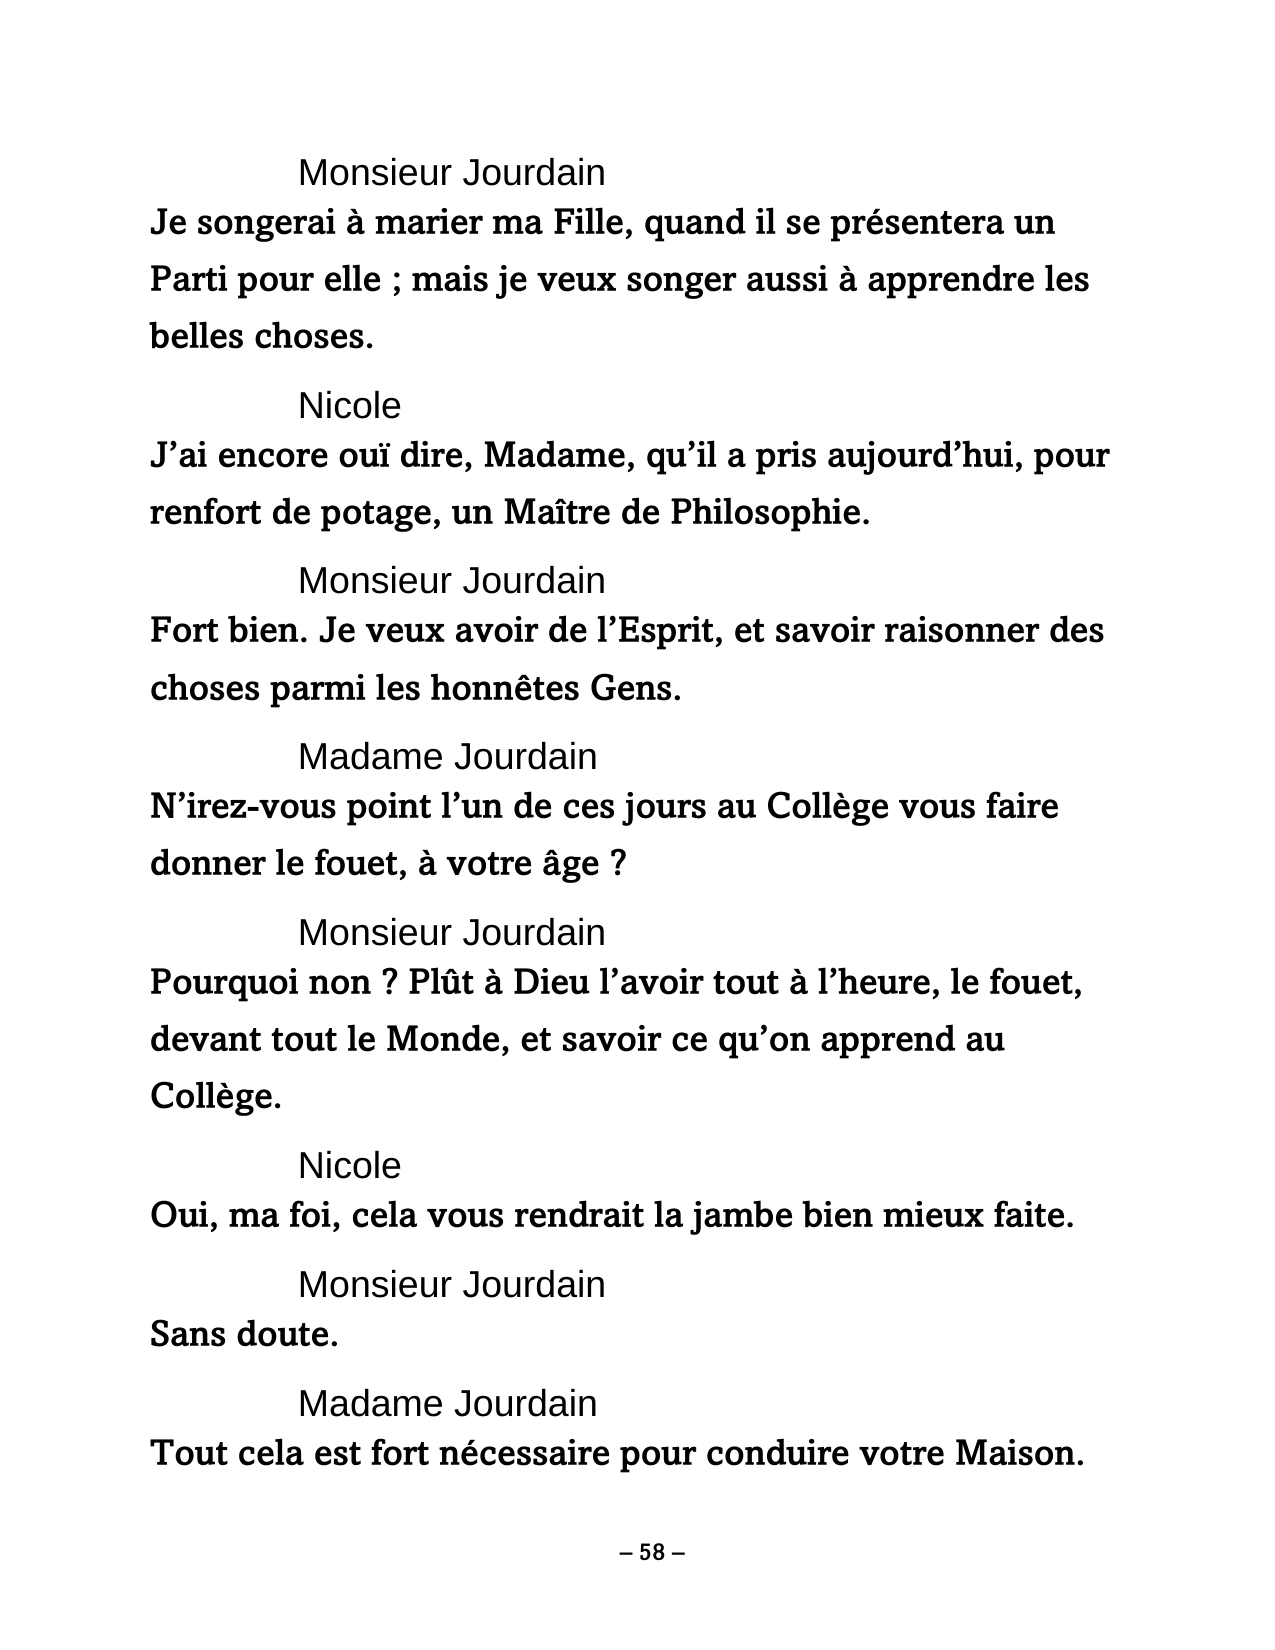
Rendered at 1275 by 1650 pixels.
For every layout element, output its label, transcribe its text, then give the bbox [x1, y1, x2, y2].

text J’ai encore ouï dire, Madame, qu’il a pris aujourd’hui, pour renfort de potage, un Maître de Philosophie. [150, 432, 1125, 533]
text Nicole [298, 383, 1125, 426]
text Monsieur Jourdain [298, 559, 1125, 602]
text Nicole [298, 1143, 1125, 1186]
text Monsieur Jourdain [298, 1262, 1125, 1305]
text Pourquoi non ? Plût à Dieu l’avoir tout à l’heure, le fouet, devant tout le Monde, et savoir ce qu’on apprend au Collège. [150, 960, 1125, 1117]
text Sans doute. [150, 1311, 1125, 1355]
text Madame Jourdain [298, 734, 1125, 778]
text Tout cela est fort nécessaire pour conduire votre Maison. [150, 1430, 1125, 1474]
text Fort bien. Je veux avoir de l’Esprit, et savoir raisonner des choses parmi les honnêtes Gens. [150, 608, 1125, 709]
text Monsieur Jourdain [298, 910, 1125, 953]
text Madame Jourdain [298, 1381, 1125, 1424]
text Oui, ma foi, cela vous rendrait la jambe bien mieux faite. [150, 1192, 1125, 1236]
text Je songerai à marier ma Fille, quand il se présentera un Parti pour elle ; mais je veux songer aussi à apprendre les belles choses. [150, 199, 1125, 357]
text N’irez-vous point l’un de ces jours au Collège vous faire donner le fouet, à votre âge ? [150, 784, 1125, 885]
text Monsieur Jourdain [298, 150, 1125, 193]
